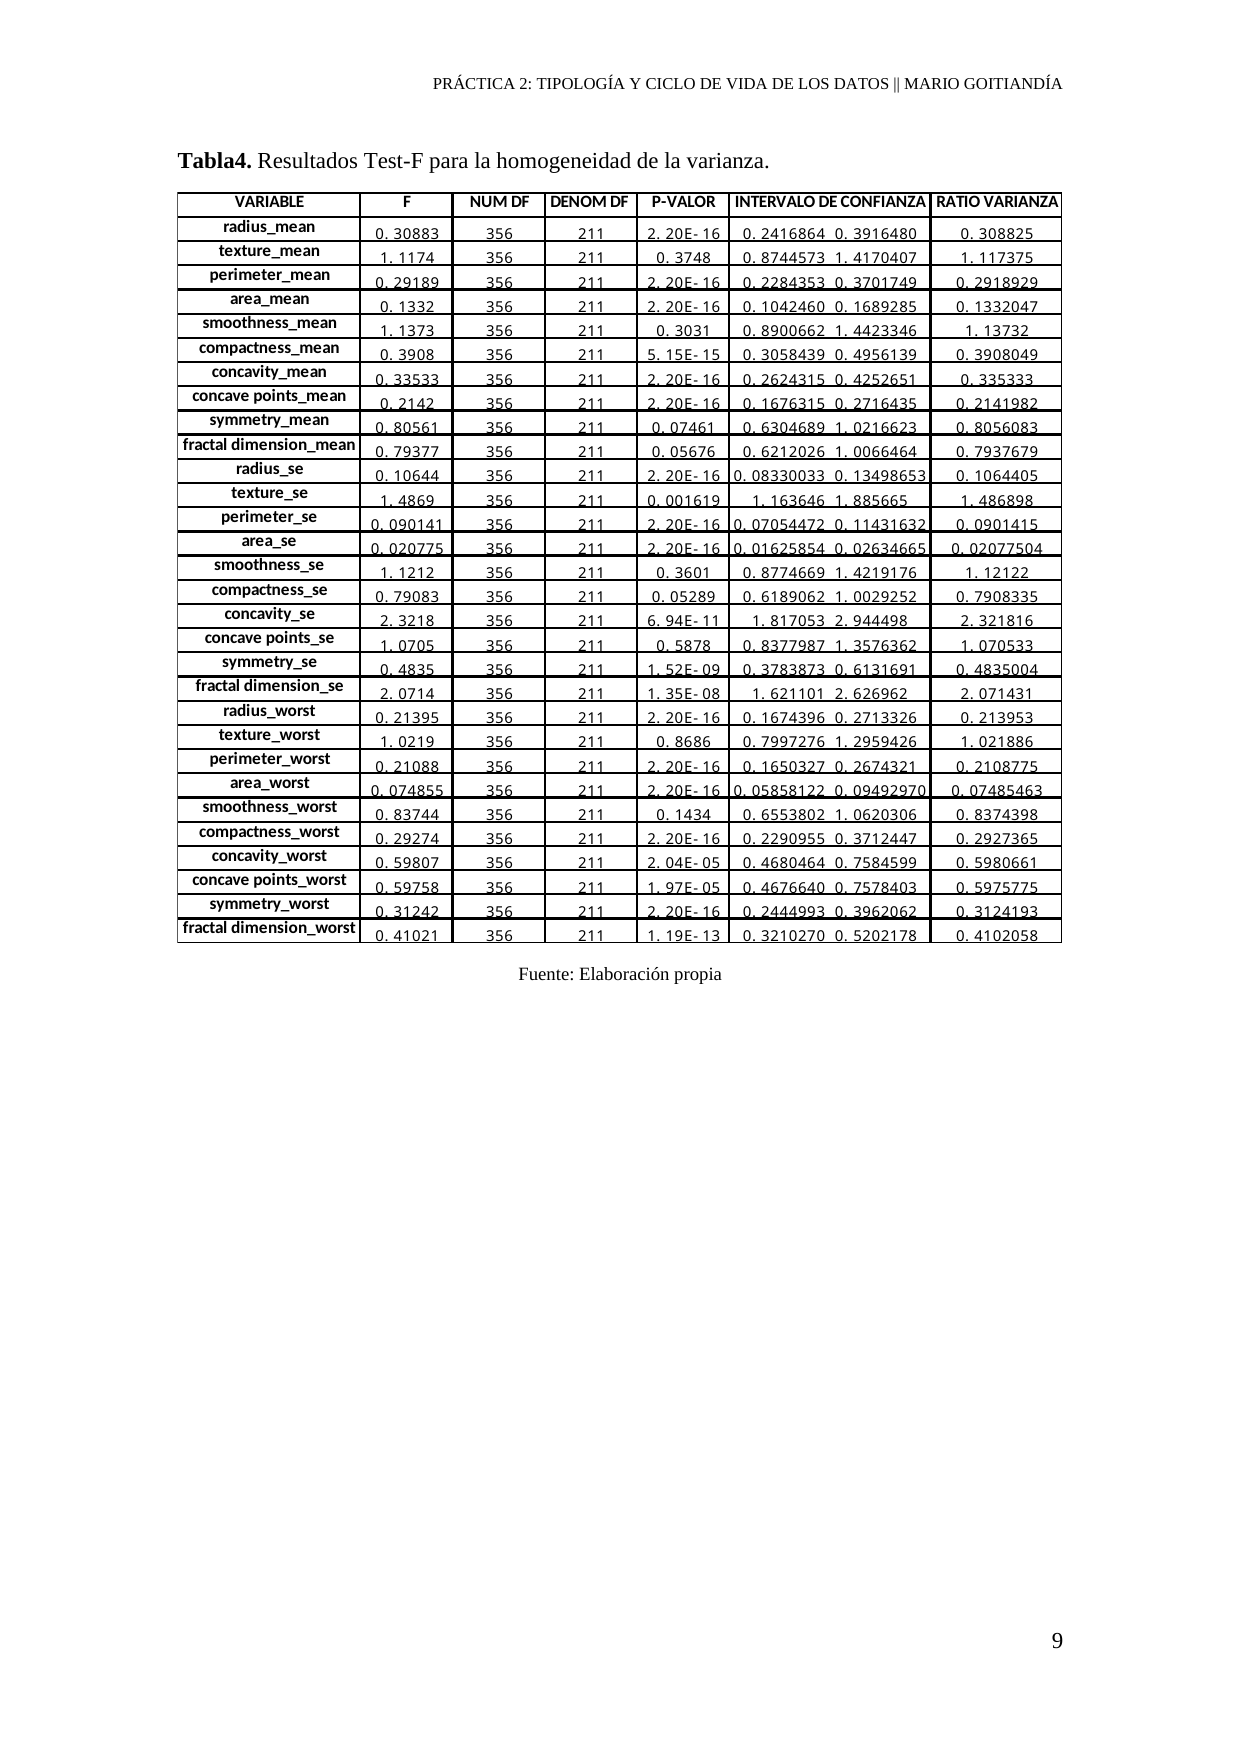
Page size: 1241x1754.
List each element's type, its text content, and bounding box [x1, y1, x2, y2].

text Fuente: Elaboración propia [177, 963, 1063, 984]
text Tabla4. Resultados Test-F para la homogeneidad de la varianza. [177, 148, 1063, 174]
